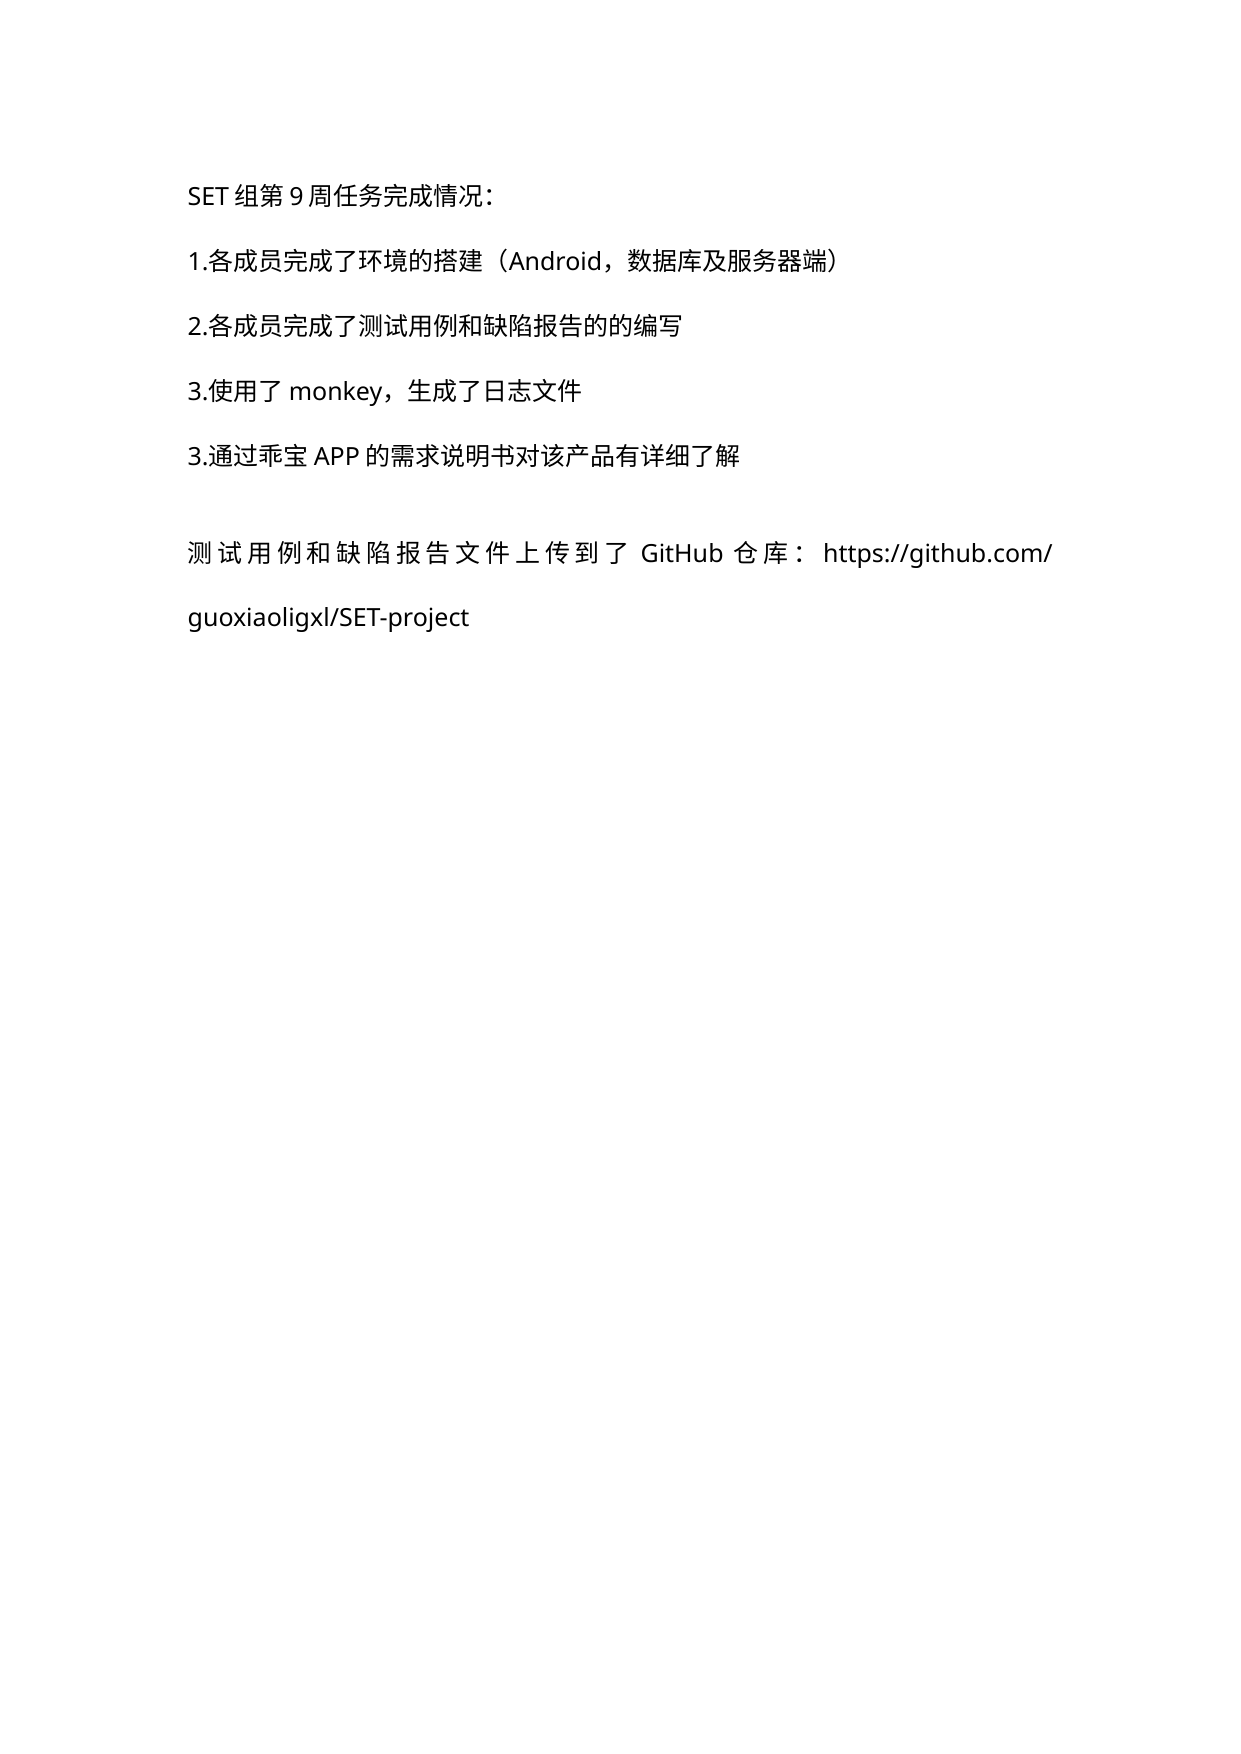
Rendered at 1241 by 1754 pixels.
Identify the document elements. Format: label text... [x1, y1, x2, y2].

text 3.通过乖宝APP的需求说明书对该产品有详细了解 [187, 422, 1053, 487]
text 3.使用了monkey，生成了日志文件 [187, 357, 1053, 422]
text 1.各成员完成了环境的搭建（Android，数据库及服务器端） [187, 227, 1053, 292]
text SET组第9周任务完成情况： [187, 162, 1053, 227]
text 2.各成员完成了测试用例和缺陷报告的的编写 [187, 292, 1053, 357]
text 测试用例和缺陷报告文件上传到了GitHub仓库：https://github.com/guoxiaoligxl/SET-project [187, 519, 1053, 649]
